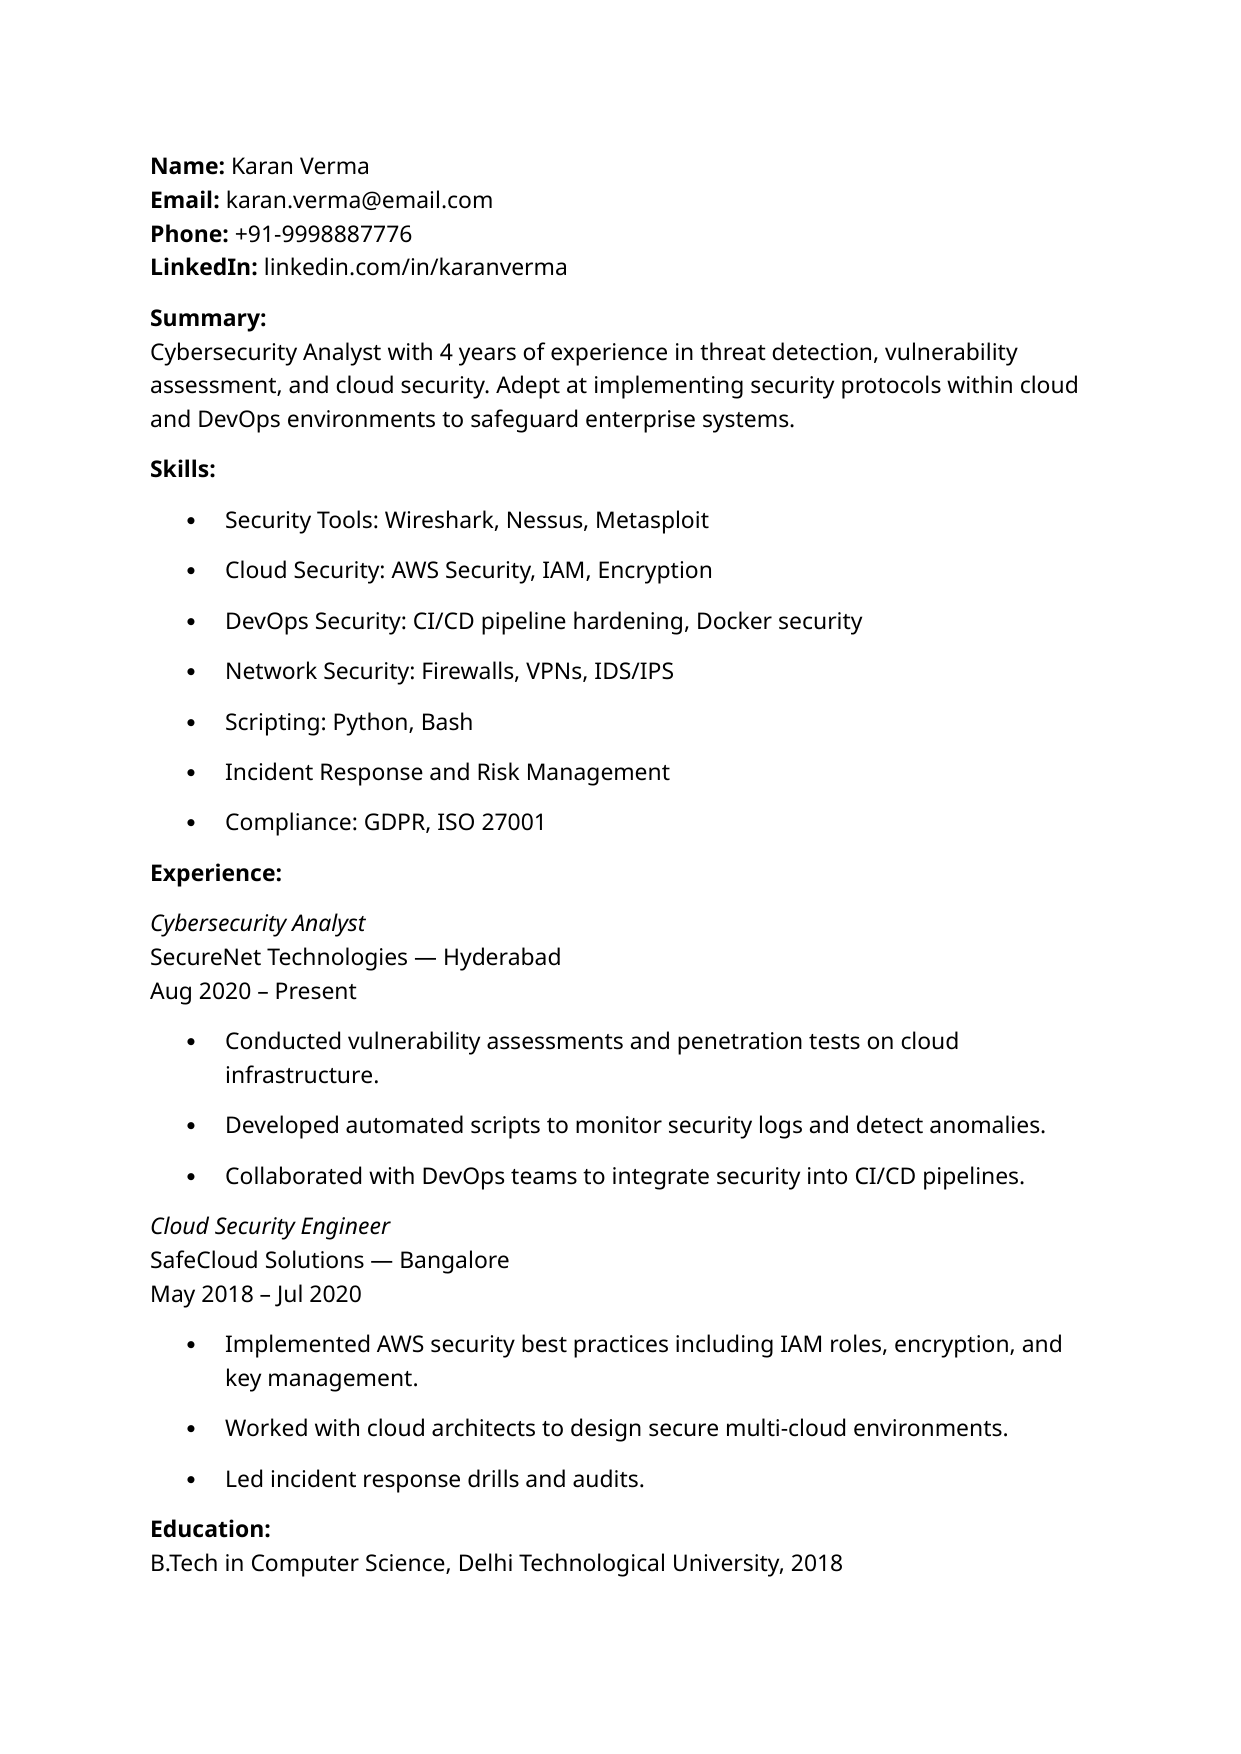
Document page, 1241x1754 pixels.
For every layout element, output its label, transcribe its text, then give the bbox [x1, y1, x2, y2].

text Summary: Cybersecurity Analyst with 4 years of experience in threat detection, vulnerability assessment, and cloud security. Adept at implementing security protocols within cloud and DevOps environments to safeguard enterprise systems. [150, 302, 1090, 434]
text Cybersecurity Analyst SecureNet Technologies — Hyderabad Aug 2020 – Present [150, 907, 1090, 1006]
list DevOps Security: CI/CD pipeline hardening, Docker security [187, 604, 1090, 636]
list Worked with cloud architects to design secure multi-cloud environments. [187, 1412, 1090, 1443]
list Implemented AWS security best practices including IAM roles, encryption, and key management. [187, 1328, 1090, 1393]
text Cloud Security Engineer SafeCloud Solutions — Bangalore May 2018 – Jul 2020 [150, 1210, 1090, 1309]
list Incident Response and Risk Management [187, 756, 1090, 787]
list Collaborated with DevOps teams to integrate security into CI/CD pipelines. [187, 1159, 1090, 1191]
list Cloud Security: AWS Security, IAM, Encryption [187, 554, 1090, 585]
text Skills: [150, 453, 1090, 484]
list Compliance: GDPR, ISO 27001 [187, 806, 1090, 837]
text Name: Karan Verma Email: karan.verma@email.com Phone: +91-9998887776 LinkedIn: linkedin.com/in/karanverma [150, 150, 1090, 282]
list Developed automated scripts to monitor security logs and detect anomalies. [187, 1109, 1090, 1140]
list Network Security: Firewalls, VPNs, IDS/IPS [187, 655, 1090, 686]
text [150, 1513, 1090, 1578]
list Conducted vulnerability assessments and penetration tests on cloud infrastructure. [187, 1025, 1090, 1090]
list Scripting: Python, Bash [187, 705, 1090, 737]
text Experience: [150, 857, 1090, 888]
list Security Tools: Wireshark, Nessus, Metasploit [187, 504, 1090, 535]
list Led incident response drills and audits. [187, 1462, 1090, 1494]
